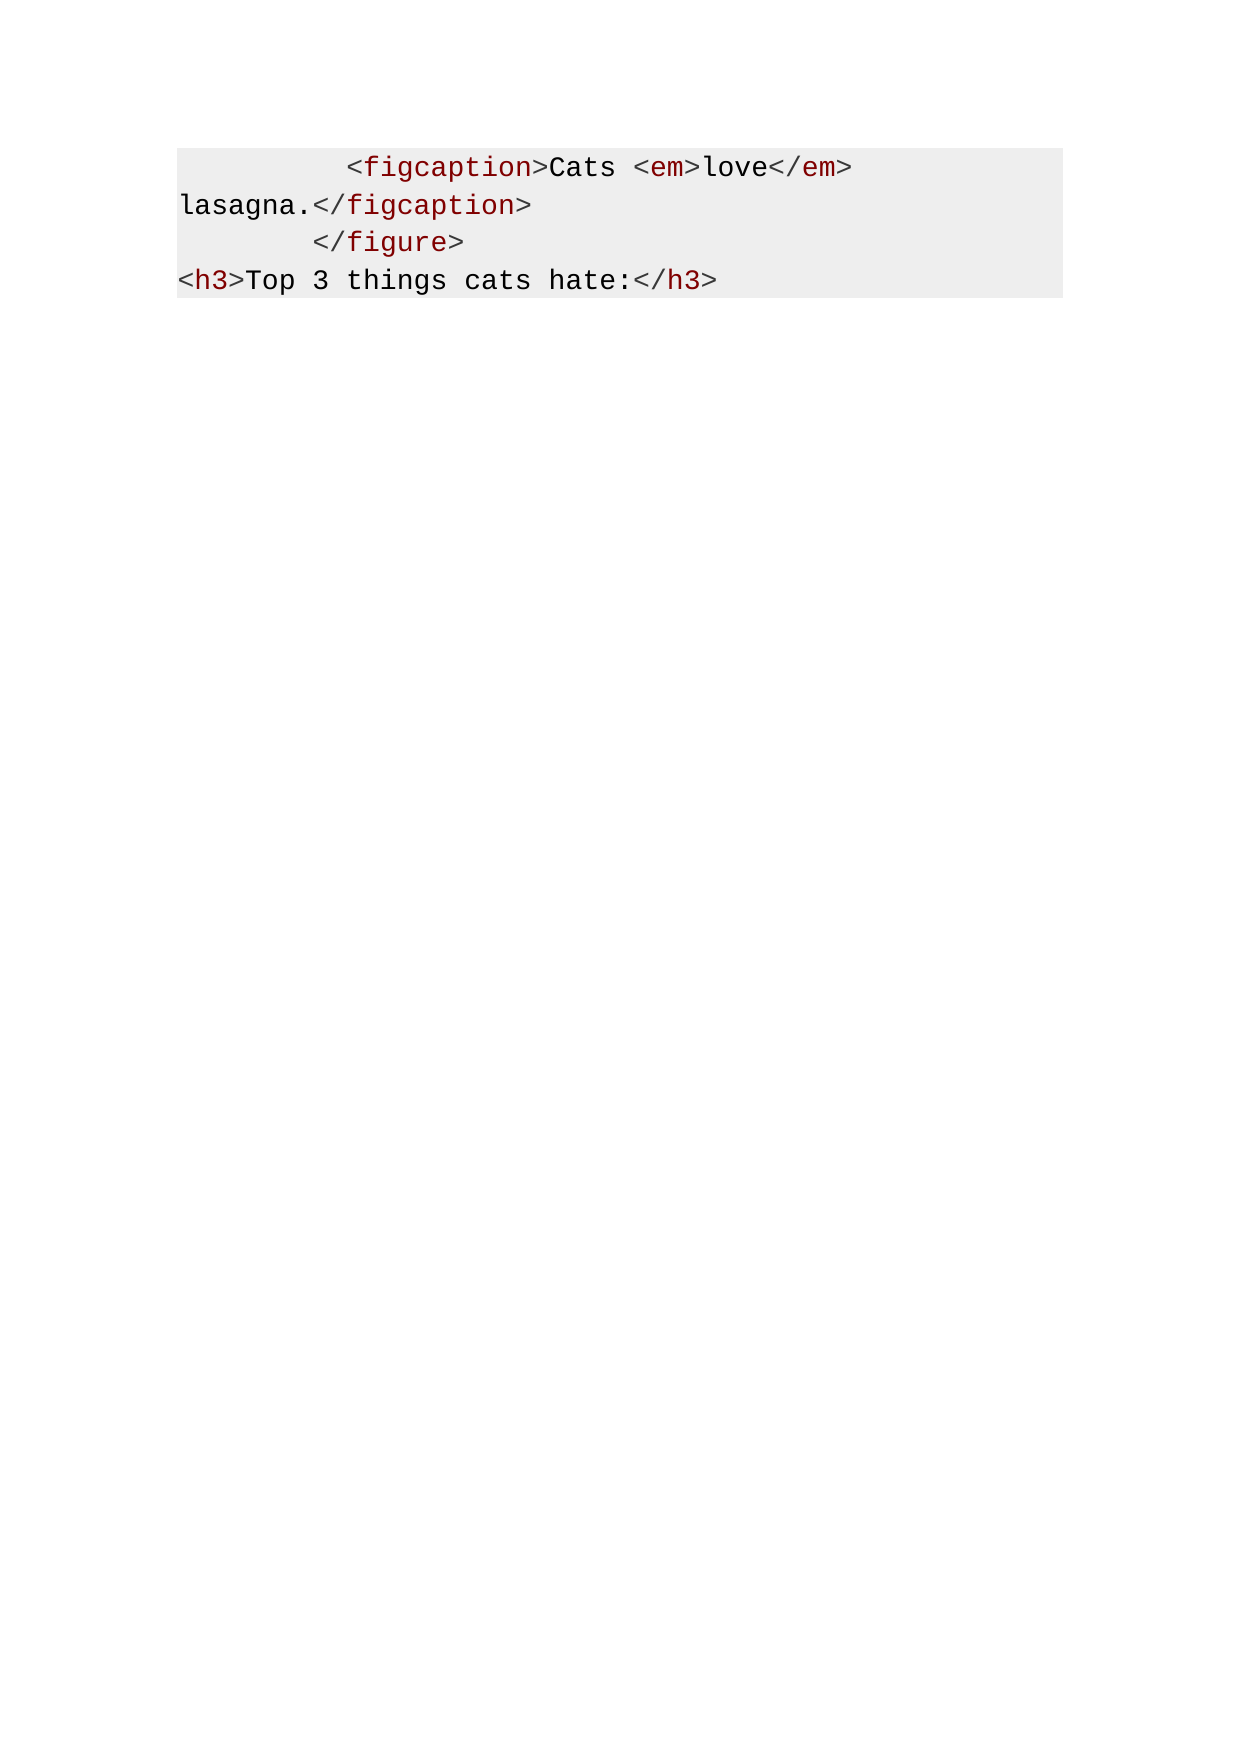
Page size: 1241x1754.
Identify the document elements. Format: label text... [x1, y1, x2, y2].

text <h3>Top 3 things cats hate:</h3> [177, 260, 1063, 298]
text <figcaption>Cats <em>love</em> lasagna.</figcaption> [177, 148, 1063, 223]
text </figure> [177, 223, 1063, 260]
